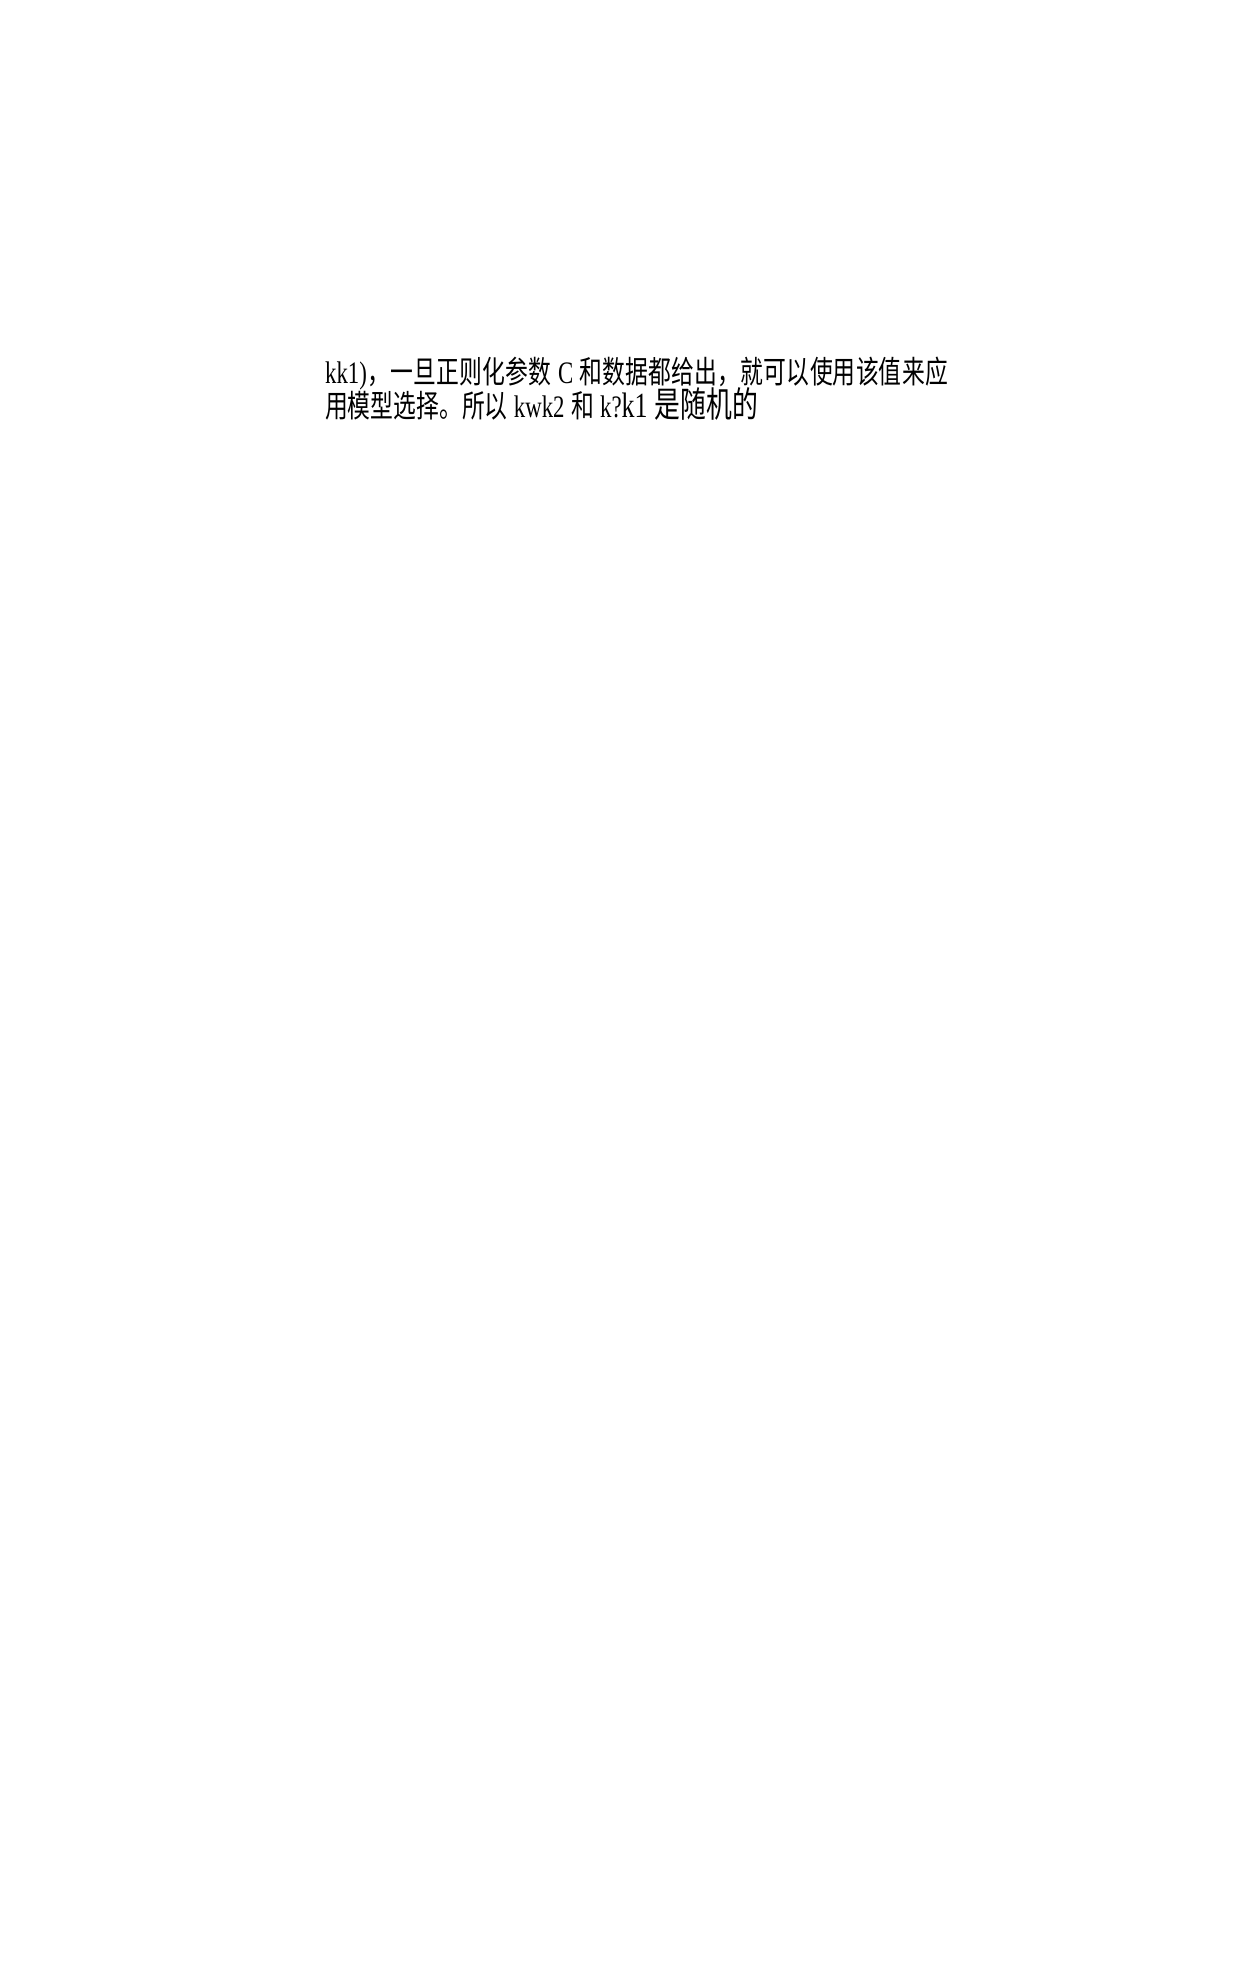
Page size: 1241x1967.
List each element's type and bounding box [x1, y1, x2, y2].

text [325, 356, 948, 424]
